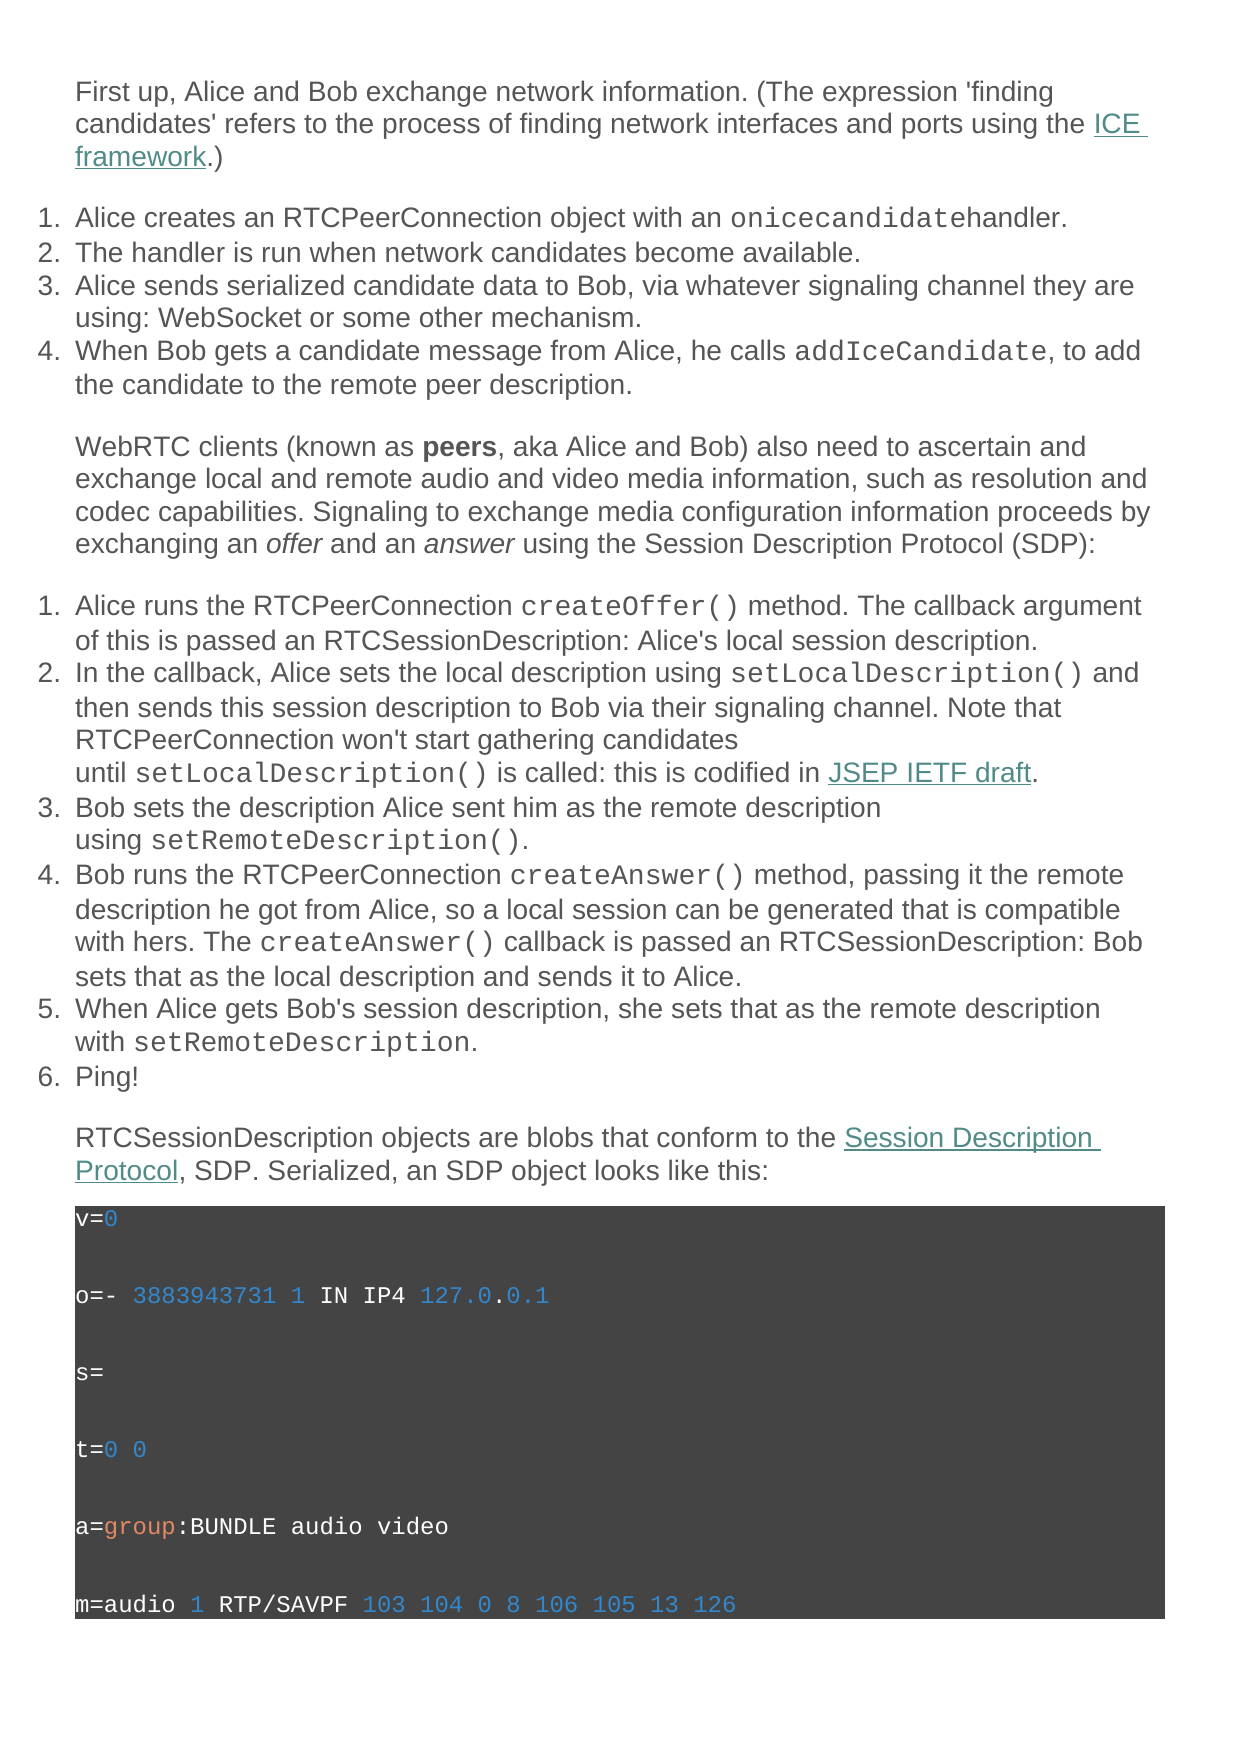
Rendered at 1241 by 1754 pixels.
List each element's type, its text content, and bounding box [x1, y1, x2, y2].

text a=group:BUNDLE audio video [75, 1515, 1165, 1542]
list Alice creates an RTCPeerConnection object with an onicecandidatehandler. [37, 201, 1165, 236]
list Alice runs the RTCPeerConnection createOffer() method. The callback argument of this is passed an RTCSessionDescription: Alice's local session description. [37, 589, 1165, 656]
text m=audio 1 RTP/SAVPF 103 104 0 8 106 105 13 126 [75, 1592, 1165, 1619]
list When Alice gets Bob's session description, she sets that as the remote description with setRemoteDescription. [37, 992, 1165, 1060]
text v=0 [75, 1206, 1165, 1233]
list The handler is run when network candidates become available. [37, 236, 1165, 269]
list When Bob gets a candidate message from Alice, he calls addIceCandidate, to add the candidate to the remote peer description. [37, 333, 1165, 401]
list Bob runs the RTCPeerConnection createAnswer() method, passing it the remote description he got from Alice, so a local session can be generated that is compatible with hers. The createAnswer() callback is passed an RTCSessionDescription: Bob sets that as the local description and sends it to Alice. [37, 858, 1165, 992]
text WebRTC clients (known as peers, aka Alice and Bob) also need to ascertain and exchange local and remote audio and video media information, such as resolution and codec capabilities. Signaling to exchange media configuration information proceeds by exchanging an offer and an answer using the Session Description Protocol (SDP): [75, 430, 1165, 559]
text s= [75, 1360, 1165, 1388]
text t=0 0 [75, 1438, 1165, 1465]
list In the callback, Alice sets the local description using setLocalDescription() and then sends this session description to Bob via their signaling channel. Note that RTCPeerConnection won't start gathering candidates until setLocalDescription() is called: this is codified in JSEP IETF draft. [37, 656, 1165, 791]
text RTCSessionDescription objects are blobs that conform to the Session Description Protocol, SDP. Serialized, an SDP object looks like this: [75, 1121, 1165, 1186]
list Bob sets the description Alice sent him as the remote description using setRemoteDescription(). [37, 791, 1165, 858]
text o=- 3883943731 1 IN IP4 127.0.0.1 [75, 1283, 1165, 1310]
text First up, Alice and Bob exchange network information. (The expression 'finding candidates' refers to the process of finding network interfaces and ports using the ICE framework.) [75, 75, 1165, 172]
list Ping! [37, 1060, 1165, 1092]
list Alice sends serialized candidate data to Bob, via whatever signaling channel they are using: WebSocket or some other mechanism. [37, 269, 1165, 333]
